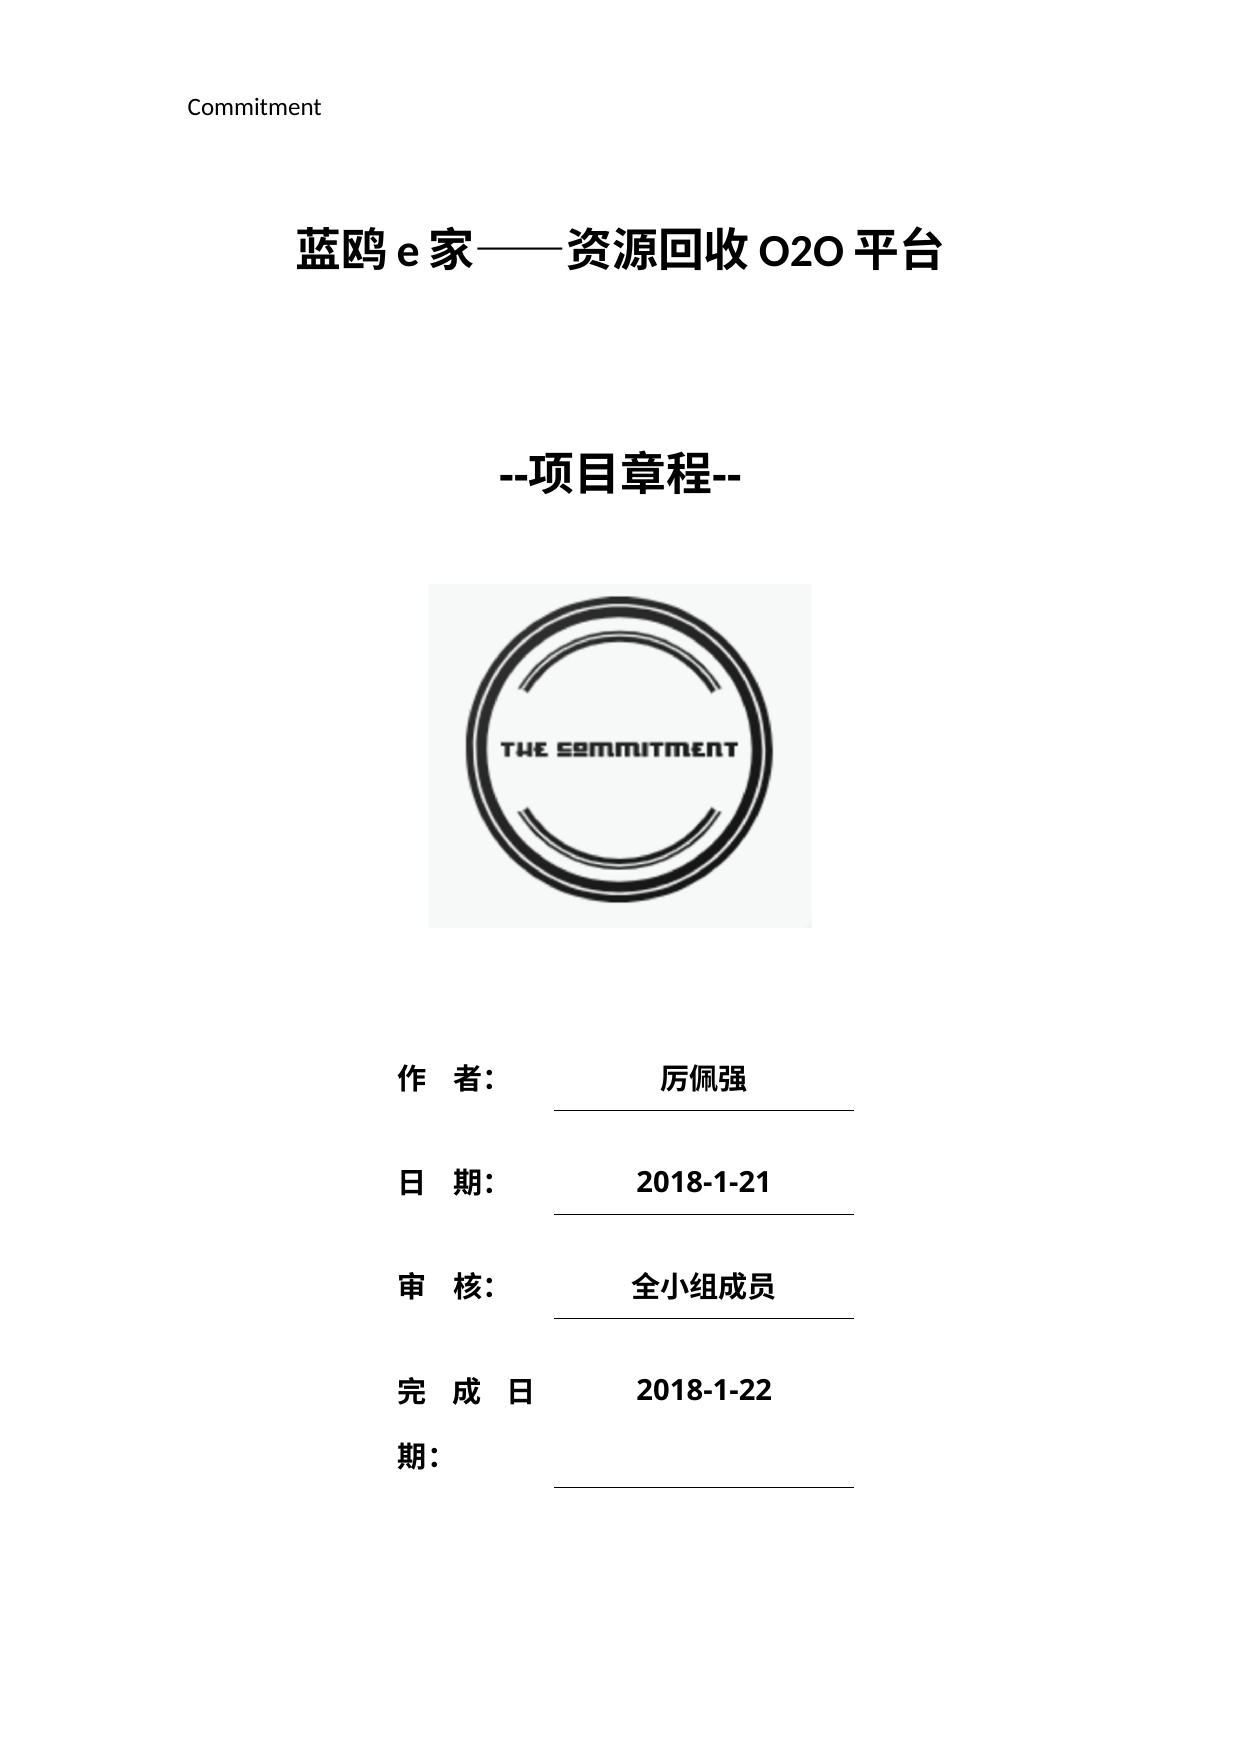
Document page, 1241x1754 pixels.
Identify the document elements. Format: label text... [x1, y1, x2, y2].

text --项目章程-- [187, 422, 1053, 519]
picture [428, 584, 812, 928]
table_cell 2018-1-21 [554, 1111, 854, 1214]
table_header 作 者： [386, 1007, 554, 1109]
table_header 厉佩强 [554, 1007, 854, 1109]
table_cell 审 核： [386, 1214, 554, 1318]
table_cell 全小组成员 [554, 1215, 854, 1318]
subtitle 蓝鸥e家——资源回收O2O平台 [187, 197, 1053, 295]
table_cell 日 期： [386, 1110, 554, 1214]
table_cell 2018-1-22 [554, 1319, 854, 1487]
table_cell 完成日期： [386, 1318, 554, 1487]
